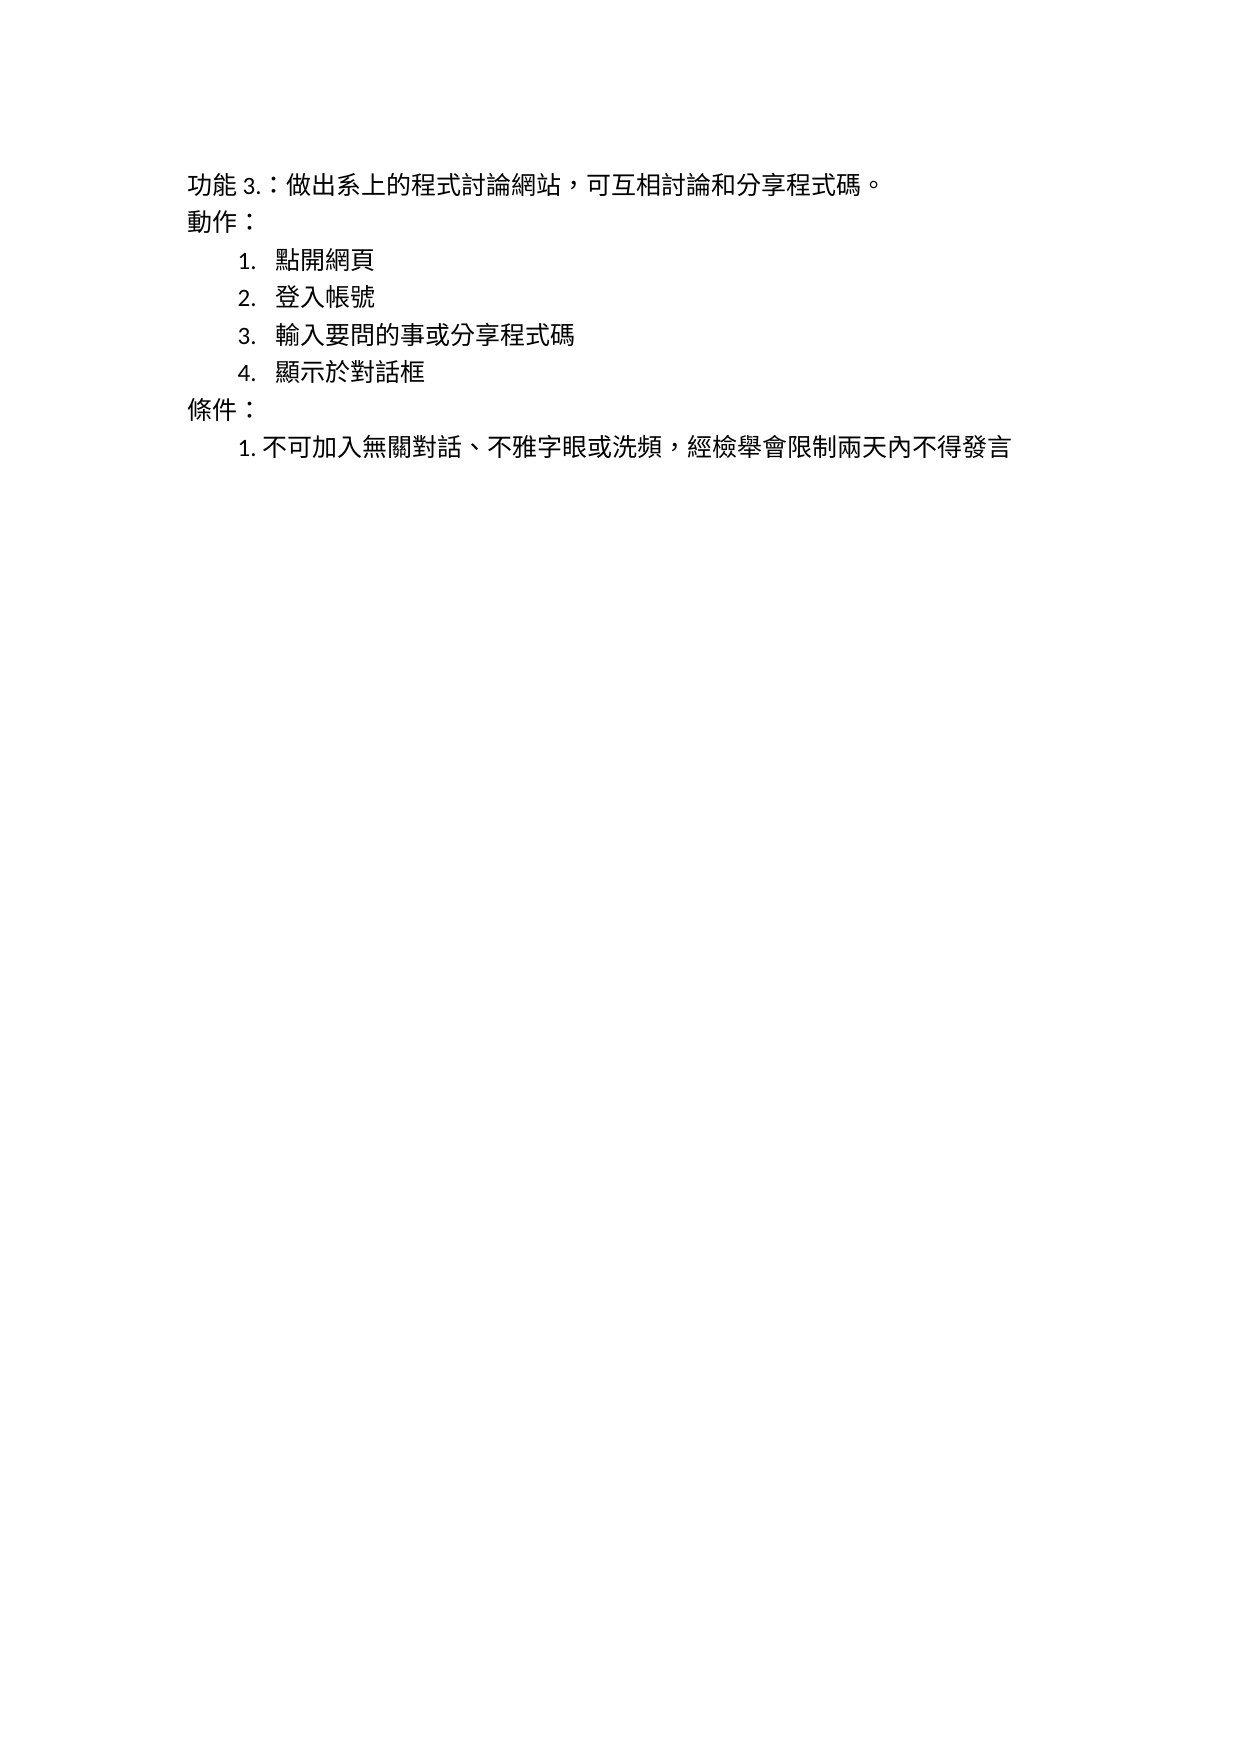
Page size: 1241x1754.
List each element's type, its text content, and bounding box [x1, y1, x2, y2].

list 點開網頁 [237, 239, 1053, 277]
text 功能3.：做出系上的程式討論網站，可互相討論和分享程式碼。 [187, 164, 1053, 202]
text 1. 不可加入無關對話、不雅字眼或洗頻，經檢舉會限制兩天內不得發言 [187, 427, 1053, 464]
list 顯示於對話框 [237, 352, 1053, 389]
text 動作： [187, 202, 1053, 239]
list 輸入要問的事或分享程式碼 [237, 314, 1053, 352]
list 登入帳號 [237, 277, 1053, 314]
text 條件： [187, 389, 1053, 427]
